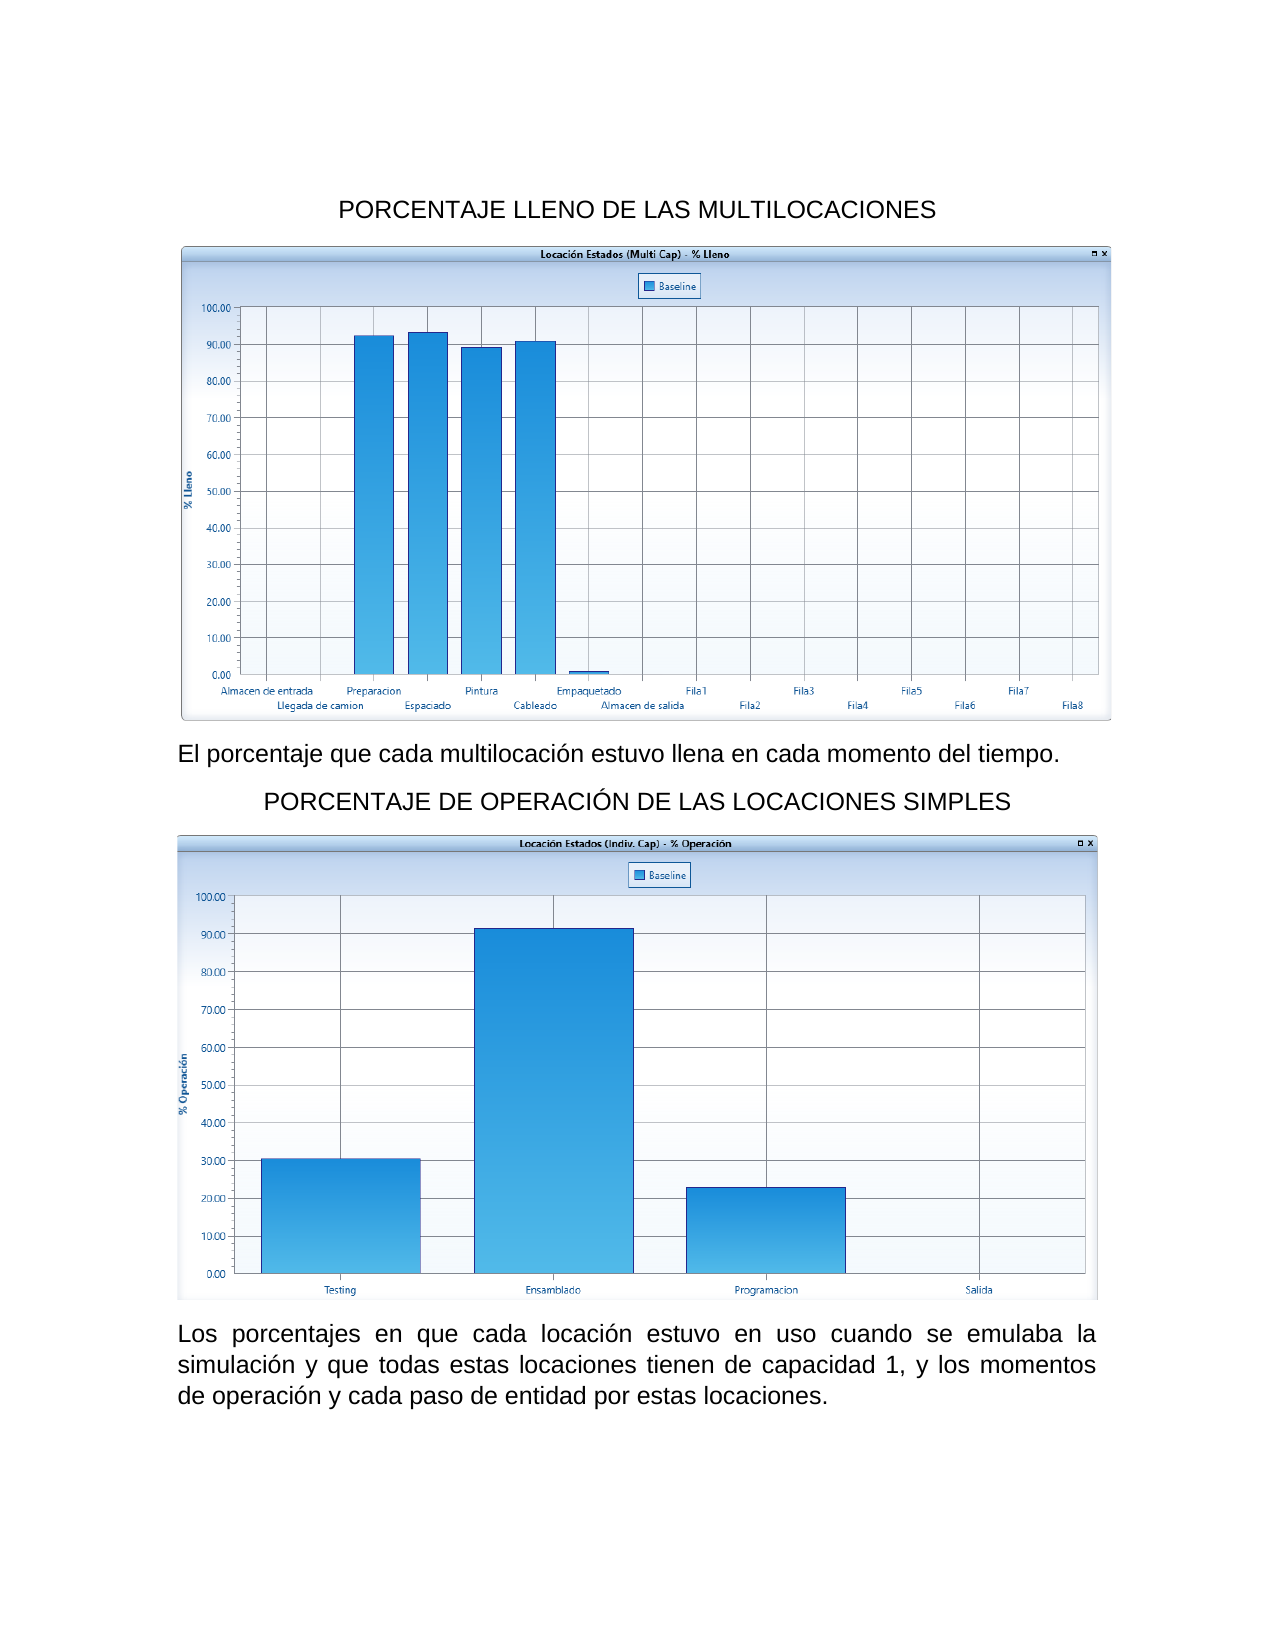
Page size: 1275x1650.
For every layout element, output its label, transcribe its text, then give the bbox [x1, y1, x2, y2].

text PORCENTAJE LLENO DE LAS MULTILOCACIONES [177, 195, 1098, 224]
picture [177, 834, 1098, 1300]
text El porcentaje que cada multilocación estuvo llena en cada momento del tiempo. [177, 739, 1098, 768]
text Los porcentajes en que cada locación estuvo en uso cuando se emulaba la simulación y que todas estas locaciones tienen de capacidad 1, y los momentos de operación y cada paso de entidad por estas locaciones. [177, 1319, 1098, 1410]
text PORCENTAJE DE OPERACIÓN DE LAS LOCACIONES SIMPLES [177, 787, 1098, 816]
picture [177, 243, 1112, 721]
